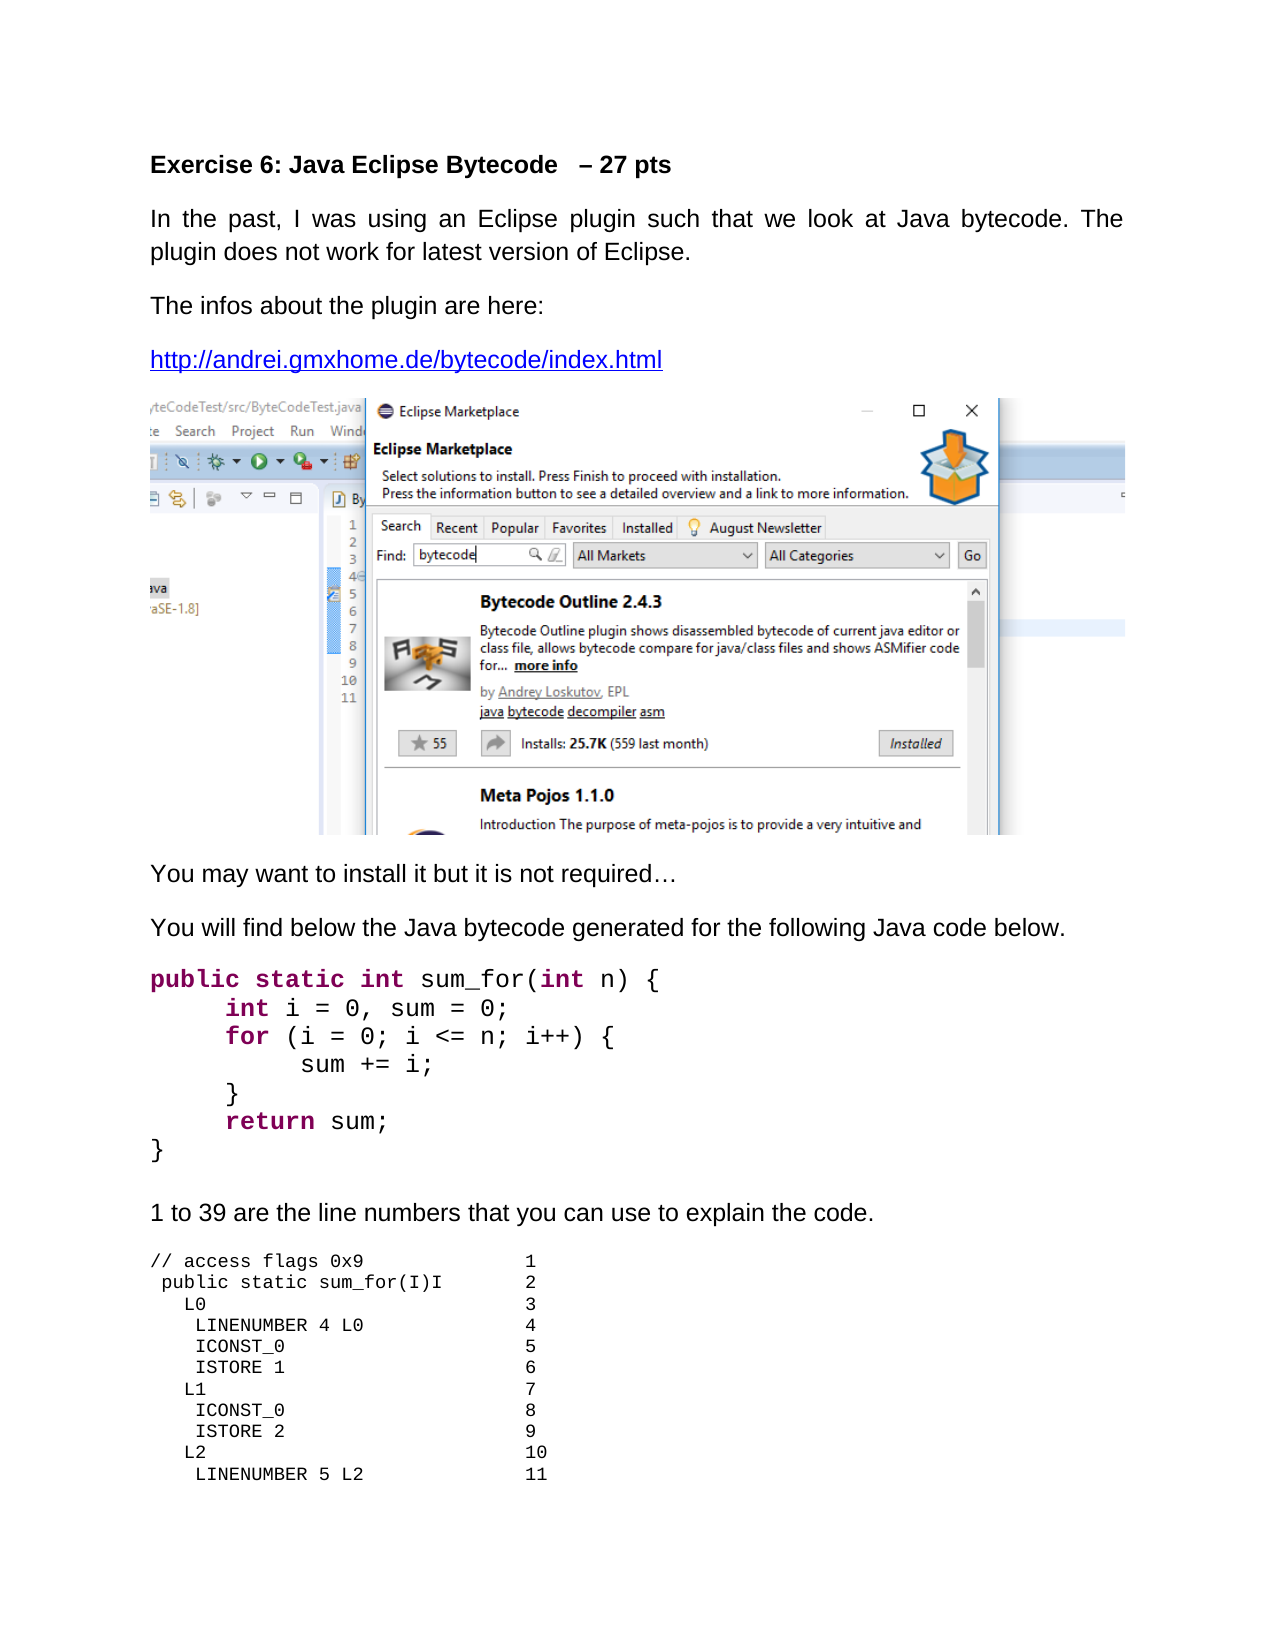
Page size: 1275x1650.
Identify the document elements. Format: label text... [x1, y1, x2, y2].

text LINENUMBER 5 L2 11 [150, 1464, 1125, 1486]
text } [150, 1080, 1125, 1109]
text public static int sum_for(int n) { [150, 967, 1125, 995]
text L2 10 [150, 1443, 1125, 1464]
text for (i = 0; i <= n; i++) { [150, 1024, 1125, 1052]
text The infos about the plugin are here: [150, 291, 1125, 319]
text int i = 0, sum = 0; [150, 995, 1125, 1024]
text } [150, 1137, 1125, 1165]
text http://andrei.gmxhome.de/bytecode/index.html [150, 344, 1125, 373]
text L1 7 [150, 1379, 1125, 1401]
picture [150, 398, 1125, 835]
text ICONST_0 8 [150, 1401, 1125, 1422]
text You may want to install it but it is not required… [150, 859, 1125, 888]
text // access flags 0x9 1 [150, 1252, 1125, 1273]
text return sum; [150, 1109, 1125, 1137]
text ISTORE 1 6 [150, 1358, 1125, 1379]
list 1 to 39 are the line numbers that you can use to explain the code. [150, 1198, 1125, 1227]
text You will find below the Java bytecode generated for the following Java code below. [150, 913, 1125, 942]
text public static sum_for(I)I 2 [150, 1273, 1125, 1294]
text L0 3 [150, 1294, 1125, 1316]
text Exercise 6: Java Eclipse Bytecode – 27 pts [150, 150, 1125, 179]
text ISTORE 2 9 [150, 1422, 1125, 1443]
text ICONST_0 5 [150, 1337, 1125, 1358]
text In the past, I was using an Eclipse plugin such that we look at Java bytecode. The plugin does not work for latest version of Eclipse. [150, 204, 1125, 266]
text sum += i; [150, 1052, 1125, 1080]
text LINENUMBER 4 L0 4 [150, 1316, 1125, 1337]
